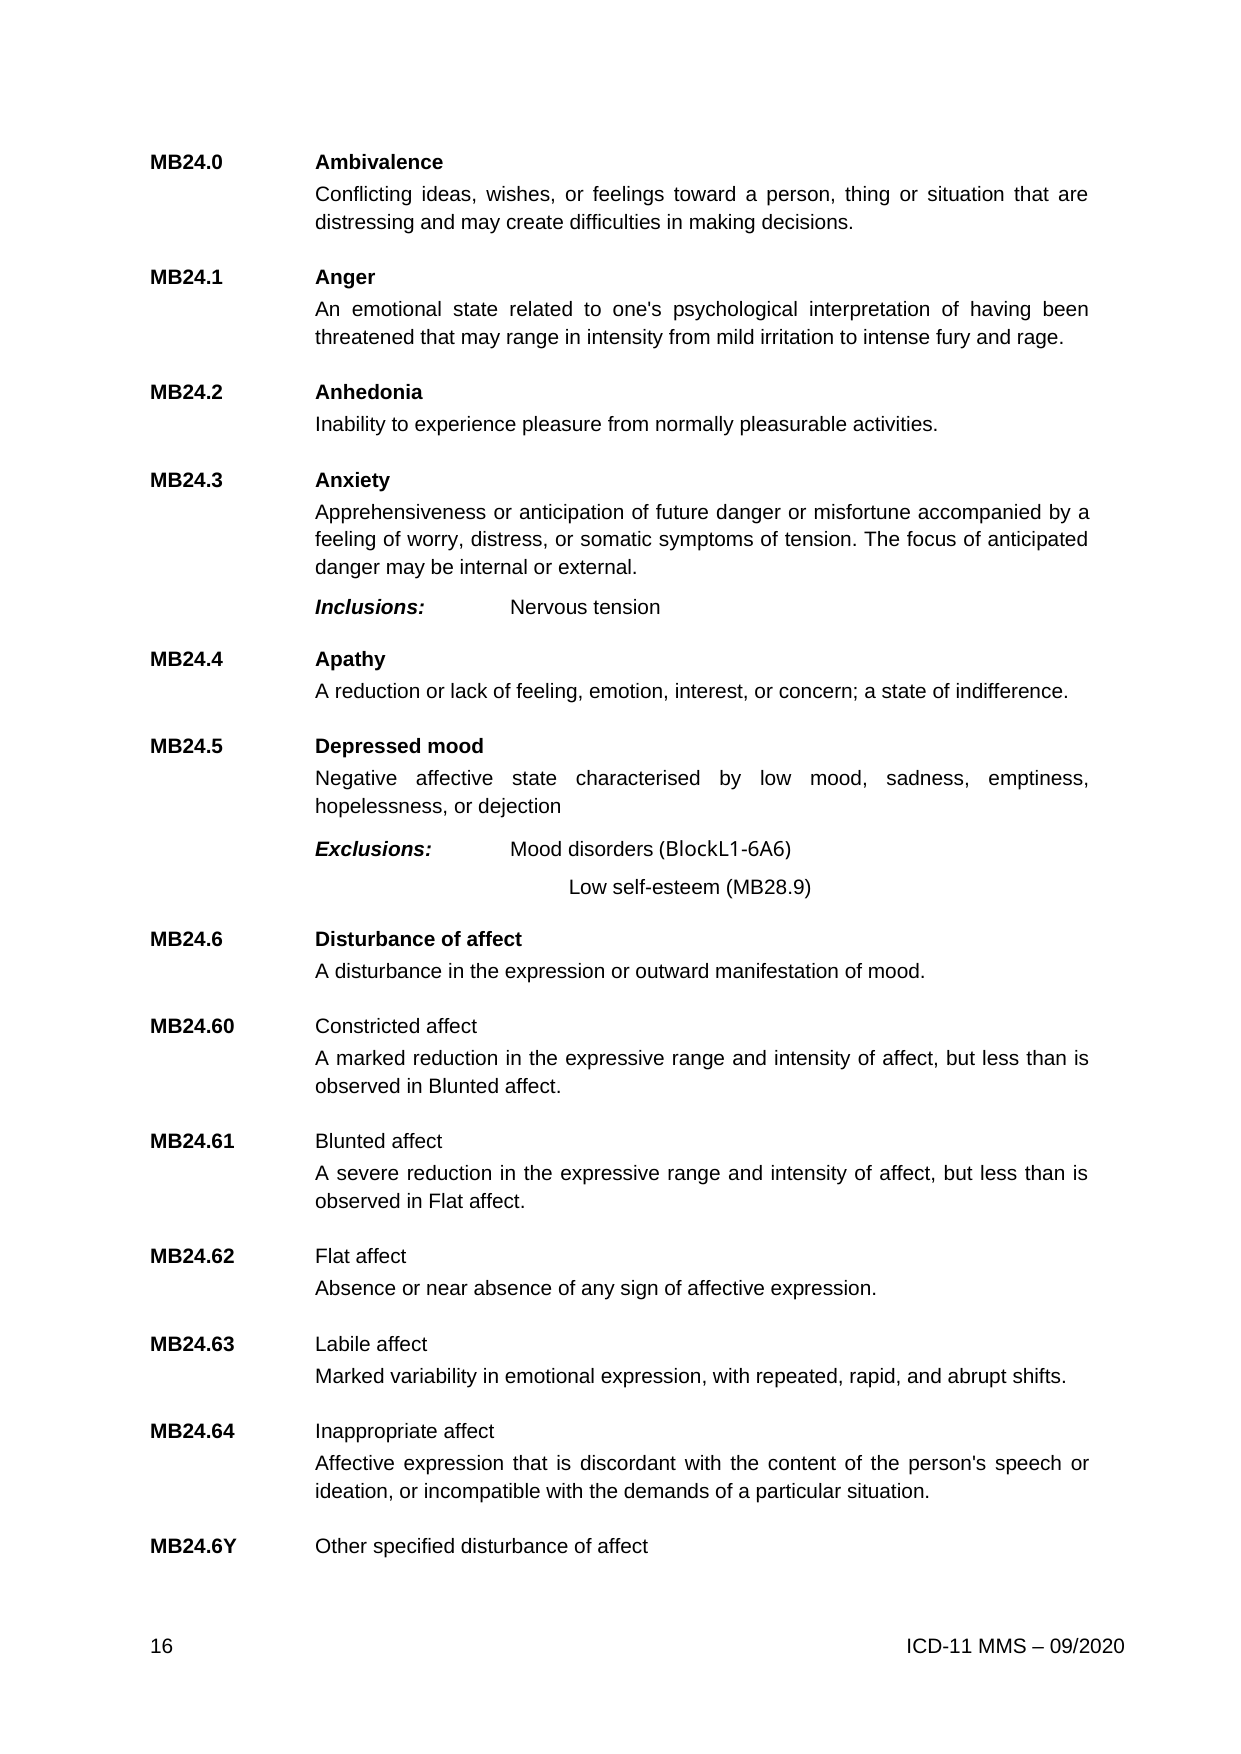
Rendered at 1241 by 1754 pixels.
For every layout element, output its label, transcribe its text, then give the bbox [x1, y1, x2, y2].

title MB24.3 Anxiety [150, 467, 1090, 491]
text A disturbance in the expression or outward manifestation of mood. [315, 959, 1090, 983]
text Apprehensiveness or anticipation of future danger or misfortune accompanied by a feeling of worry, distress, or somatic symptoms of tension. The focus of anticipated danger may be internal or external. [315, 500, 1090, 579]
text A marked reduction in the expressive range and intensity of affect, but less than is observed in Blunted affect. [315, 1046, 1090, 1098]
text Affective expression that is discordant with the content of the person's speech or ideation, or incompatible with the demands of a particular situation. [315, 1451, 1090, 1503]
title MB24.5 Depressed mood [150, 734, 1090, 758]
title MB24.4 Apathy [150, 646, 1090, 670]
list Exclusions: Mood disorders (BlockL1‑6A6) [315, 834, 1090, 862]
title MB24.0 Ambivalence [150, 150, 1090, 174]
list Inclusions: Nervous tension [315, 595, 1090, 619]
text An emotional state related to one's psychological interpretation of having been threatened that may range in intensity from mild irritation to intense fury and rage. [315, 297, 1090, 349]
title MB24.61 Blunted affect [150, 1129, 1090, 1153]
title MB24.2 Anhedonia [150, 380, 1090, 404]
text Absence or near absence of any sign of affective expression. [315, 1276, 1090, 1300]
title MB24.63 Labile affect [150, 1331, 1090, 1355]
list Low self-esteem (MB28.9) [568, 875, 1090, 899]
title MB24.6Y Other specified disturbance of affect [150, 1534, 1090, 1558]
title MB24.60 Constricted affect [150, 1014, 1090, 1038]
title MB24.62 Flat affect [150, 1244, 1090, 1268]
text A reduction or lack of feeling, emotion, interest, or concern; a state of indifference. [315, 679, 1090, 703]
text Marked variability in emotional expression, with repeated, rapid, and abrupt shifts. [315, 1364, 1090, 1388]
text Inability to experience pleasure from normally pleasurable activities. [315, 412, 1090, 436]
text Negative affective state characterised by low mood, sadness, emptiness, hopelessness, or dejection [315, 766, 1090, 818]
text Conflicting ideas, wishes, or feelings toward a person, thing or situation that are distressing and may create difficulties in making decisions. [315, 182, 1090, 234]
text A severe reduction in the expressive range and intensity of affect, but less than is observed in Flat affect. [315, 1161, 1090, 1213]
title MB24.6 Disturbance of affect [150, 926, 1090, 950]
title MB24.1 Anger [150, 265, 1090, 289]
title MB24.64 Inappropriate affect [150, 1419, 1090, 1443]
